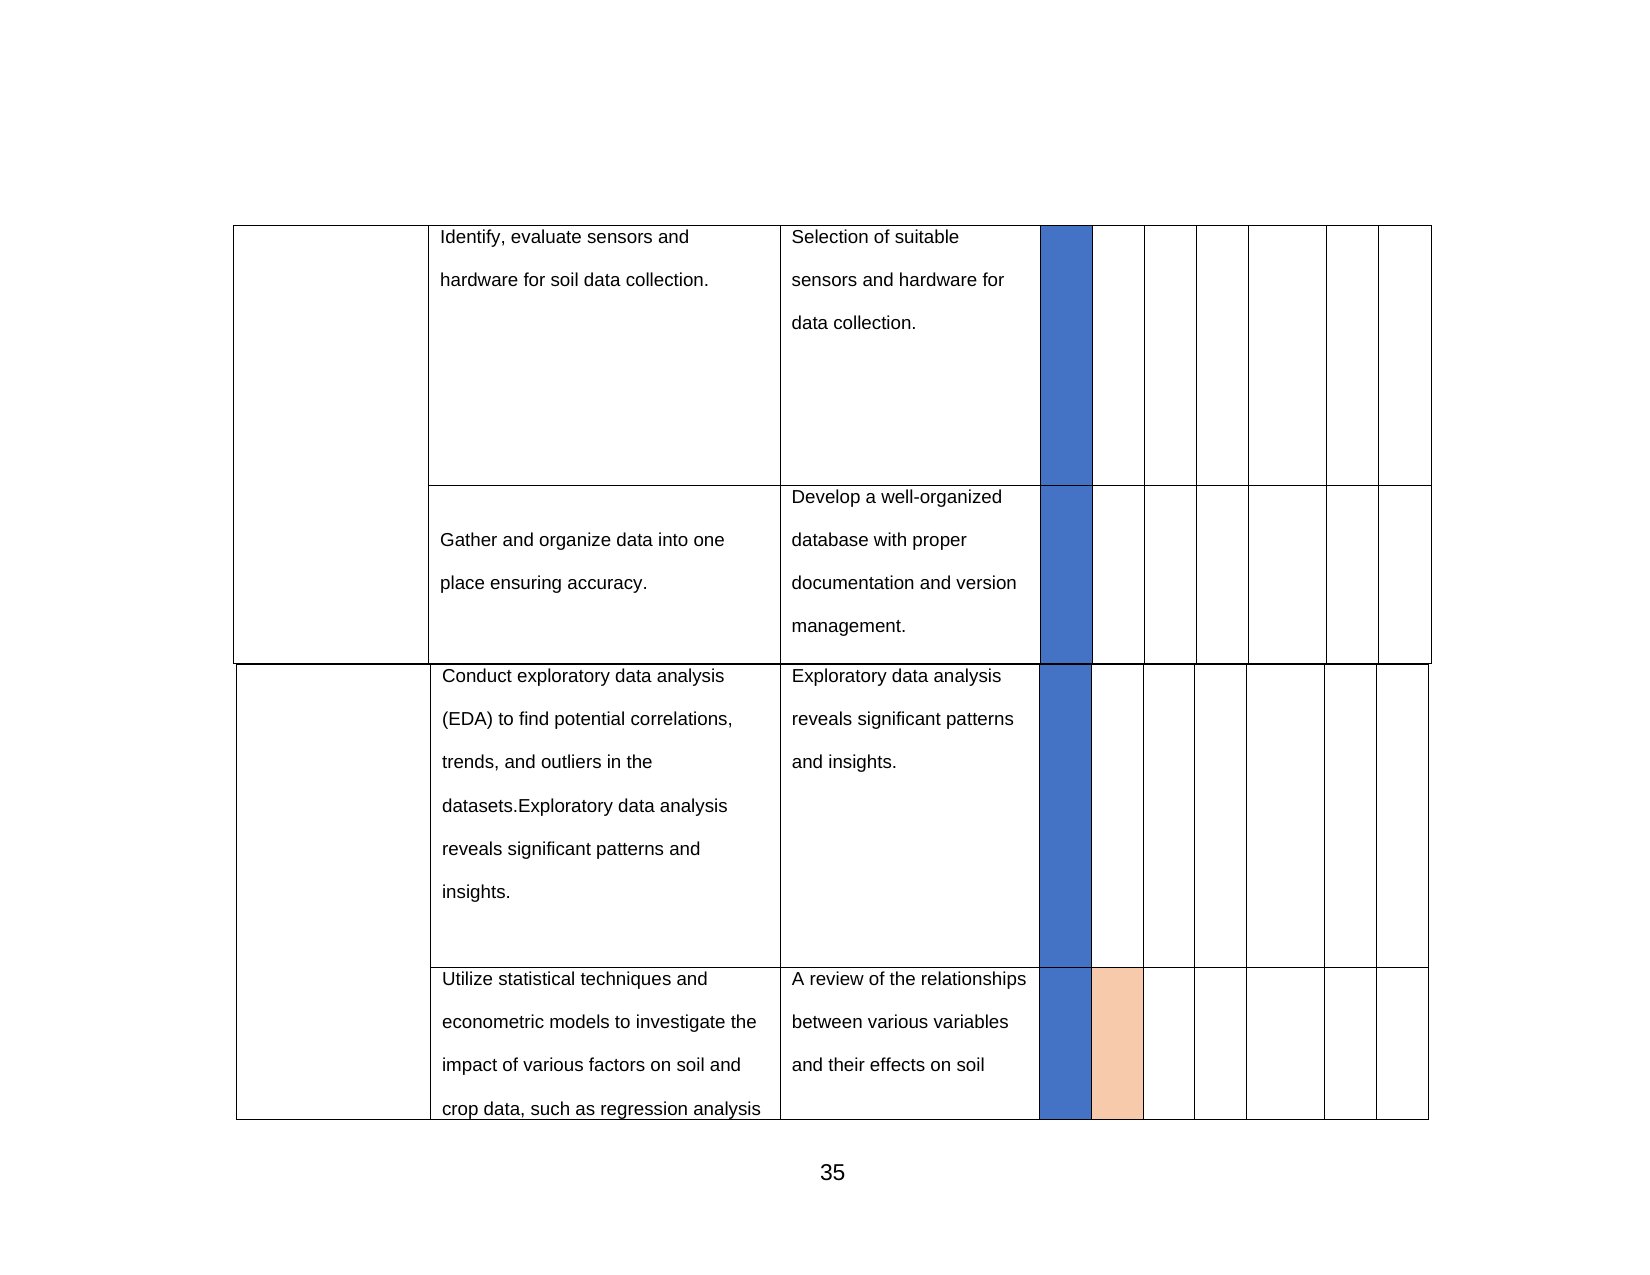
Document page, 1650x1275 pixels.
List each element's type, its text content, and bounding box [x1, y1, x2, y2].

table_header [1377, 665, 1428, 967]
table_cell [1379, 486, 1431, 663]
table_header [1144, 665, 1194, 967]
table_cell [1247, 968, 1324, 1119]
table_header [237, 665, 430, 1119]
table_header [1247, 665, 1324, 967]
table_header [1325, 665, 1376, 967]
table_cell Develop a well-organized database with proper documentation and version management. [781, 486, 1040, 663]
table_cell [1093, 486, 1144, 663]
table_cell [1195, 968, 1246, 1119]
table_cell [1092, 968, 1143, 1119]
table_cell [1379, 226, 1431, 485]
table_cell [1197, 226, 1248, 485]
table_cell [1377, 968, 1428, 1119]
table_cell [1041, 486, 1092, 663]
table_cell [1327, 486, 1378, 663]
table_cell Identify, evaluate sensors and hardware for soil data collection. [429, 226, 780, 485]
table_cell [1197, 486, 1248, 663]
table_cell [431, 968, 780, 1119]
table_cell [1040, 968, 1091, 1119]
table_header Exploratory data analysis reveals significant patterns and insights. [781, 665, 1039, 967]
table_cell [1327, 226, 1378, 485]
table_cell [1093, 226, 1144, 485]
table_cell Selection of suitable sensors and hardware for data collection. [781, 226, 1040, 485]
table_cell [1145, 226, 1196, 485]
table_cell [1325, 968, 1376, 1119]
table_cell [1144, 968, 1194, 1119]
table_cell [781, 968, 1039, 1119]
table_cell Gather and organize data into one place ensuring accuracy. [429, 486, 780, 663]
table_cell [1041, 226, 1092, 485]
table_header [1040, 665, 1091, 967]
table_header Conduct exploratory data analysis (EDA) to find potential correlations, trends, and outliers in the datasets.Exploratory data analysis reveals significant patterns and insights. [431, 665, 780, 967]
table_cell [1145, 486, 1196, 663]
table_header [1092, 665, 1143, 967]
table_cell [1249, 226, 1326, 485]
table_cell [1249, 486, 1326, 663]
table_header [1195, 665, 1246, 967]
